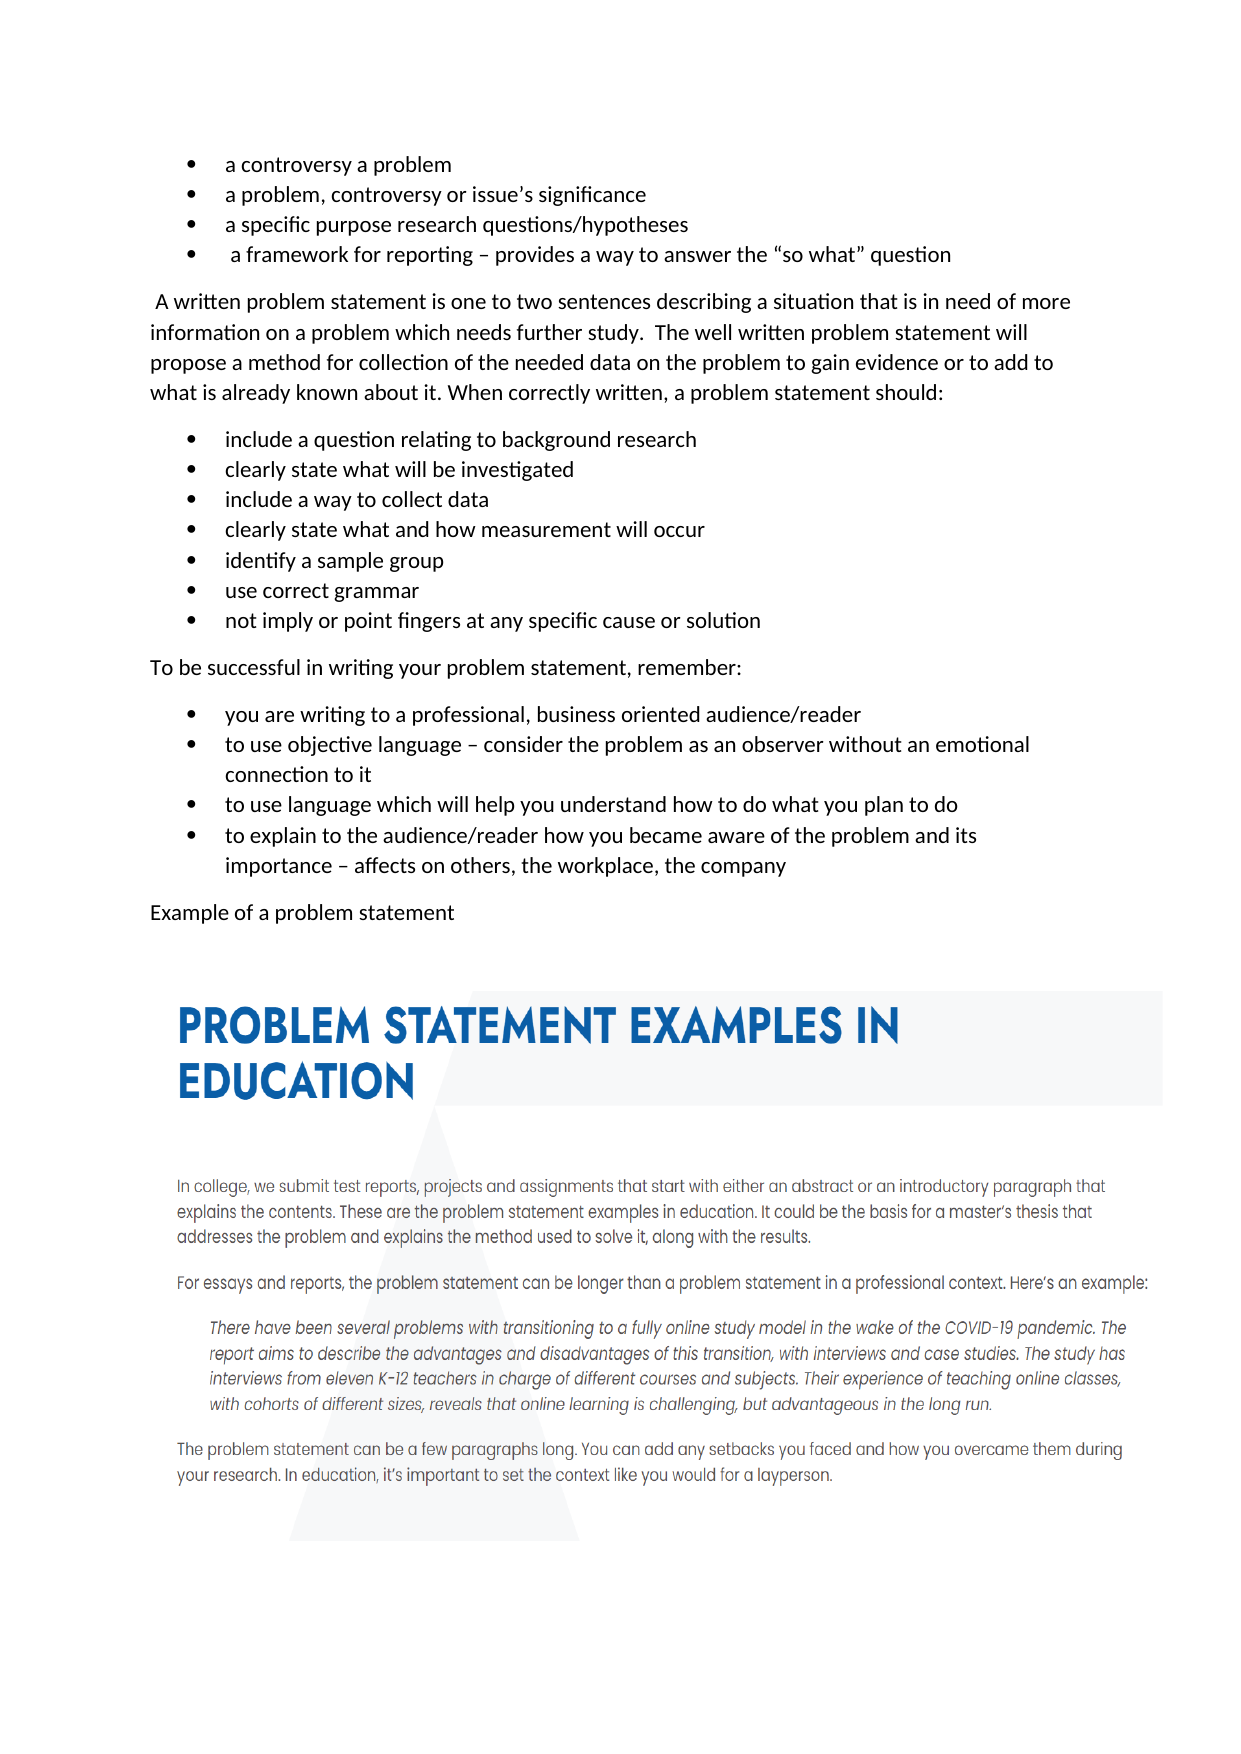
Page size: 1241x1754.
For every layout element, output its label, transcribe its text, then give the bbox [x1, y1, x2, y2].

list you are writing to a professional, business oriented audience/reader [187, 700, 1090, 728]
list to use language which will help you understand how to do what you plan to do [187, 791, 1090, 819]
list to explain to the audience/reader how you became aware of the problem and its importance – affects on others, the workplace, the company [187, 821, 1090, 879]
list include a question relating to background research [187, 425, 1090, 453]
text To be successful in writing your problem statement, remember: [150, 653, 1090, 681]
list include a way to collect data [187, 485, 1090, 513]
list a controversy a problem [187, 150, 1090, 178]
list clearly state what and how measurement will occur [187, 516, 1090, 544]
list a specific purpose research questions/hypotheses [187, 210, 1090, 238]
list use correct grammar [187, 576, 1090, 604]
list a framework for reporting – provides a way to answer the “so what” question [187, 241, 1090, 269]
text A written problem statement is one to two sentences describing a situation that is in need of more information on a problem which needs further study. The well written problem statement will propose a method for collection of the needed data on the problem to gain evidence or to add to what is already known about it. When correctly written, a problem statement should: [150, 287, 1090, 406]
list identify a sample group [187, 546, 1090, 574]
list not imply or point fingers at any specific cause or solution [187, 606, 1090, 634]
list clearly state what will be investigated [187, 455, 1090, 483]
list a problem, controversy or issue’s significance [187, 180, 1090, 208]
list to use objective language – consider the problem as an observer without an emotional connection to it [187, 730, 1090, 788]
picture [150, 991, 1163, 1541]
text Example of a problem statement [150, 898, 1090, 926]
